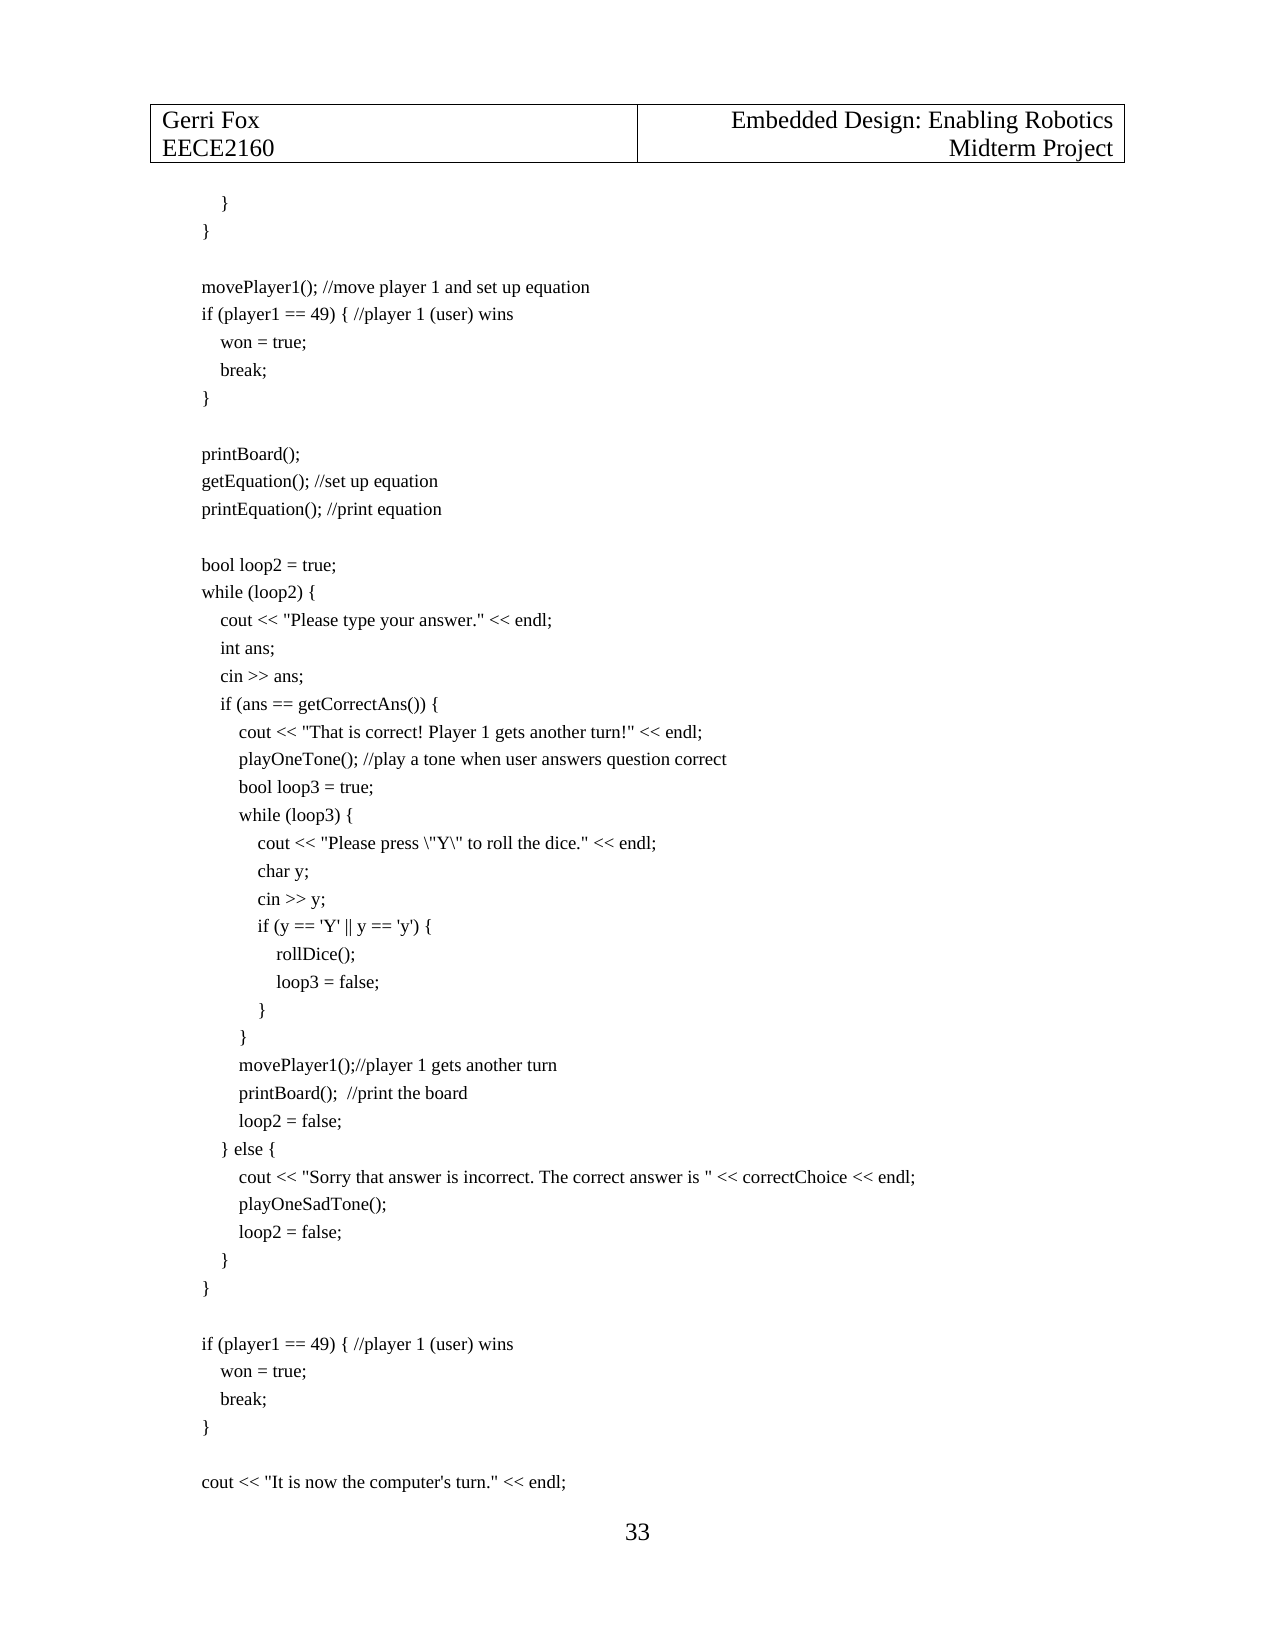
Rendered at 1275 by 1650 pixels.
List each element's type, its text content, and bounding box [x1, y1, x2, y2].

text if (ans == getCorrectAns()) { [150, 693, 1125, 714]
text playOneTone(); //play a tone when user answers question correct [150, 748, 1125, 770]
text printBoard(); //print the board [150, 1082, 1125, 1104]
text } [150, 1416, 1125, 1437]
text printEquation(); //print equation [150, 498, 1125, 519]
text break; [150, 359, 1125, 381]
text loop2 = false; [150, 1221, 1125, 1243]
text } [150, 1026, 1125, 1048]
text loop2 = false; [150, 1110, 1125, 1131]
text cout << "Sorry that answer is incorrect. The correct answer is " << correctChoice << endl; [150, 1166, 1125, 1187]
text bool loop2 = true; [150, 554, 1125, 575]
text movePlayer1(); //move player 1 and set up equation [150, 276, 1125, 297]
text bool loop3 = true; [150, 776, 1125, 798]
text } else { [150, 1138, 1125, 1159]
text movePlayer1();//player 1 gets another turn [150, 1054, 1125, 1076]
text } [150, 387, 1125, 408]
text cout << "That is correct! Player 1 gets another turn!" << endl; [150, 721, 1125, 742]
text if (y == 'Y' || y == 'y') { [150, 915, 1125, 937]
text char y; [150, 859, 1125, 881]
text printBoard(); [150, 442, 1125, 464]
text cout << "Please press \"Y\" to roll the dice." << endl; [150, 832, 1125, 853]
text getEquation(); //set up equation [150, 470, 1125, 492]
text while (loop3) { [150, 804, 1125, 826]
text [150, 1332, 1125, 1354]
text won = true; [150, 1360, 1125, 1382]
text loop3 = false; [150, 971, 1125, 992]
text cin >> y; [150, 887, 1125, 909]
text } [150, 1277, 1125, 1298]
text int ans; [150, 637, 1125, 659]
text while (loop2) { [150, 581, 1125, 603]
text cout << "It is now the computer's turn." << endl; [150, 1471, 1125, 1493]
text cout << "Please type your answer." << endl; [150, 609, 1125, 631]
text rollDice(); [150, 943, 1125, 964]
text break; [150, 1388, 1125, 1409]
text } [150, 999, 1125, 1020]
text } [150, 220, 1125, 241]
text won = true; [150, 331, 1125, 353]
text } [150, 1249, 1125, 1271]
text } [150, 192, 1125, 214]
text if (player1 == 49) { //player 1 (user) wins [150, 303, 1125, 325]
text playOneSadTone(); [150, 1193, 1125, 1215]
text cin >> ans; [150, 665, 1125, 686]
